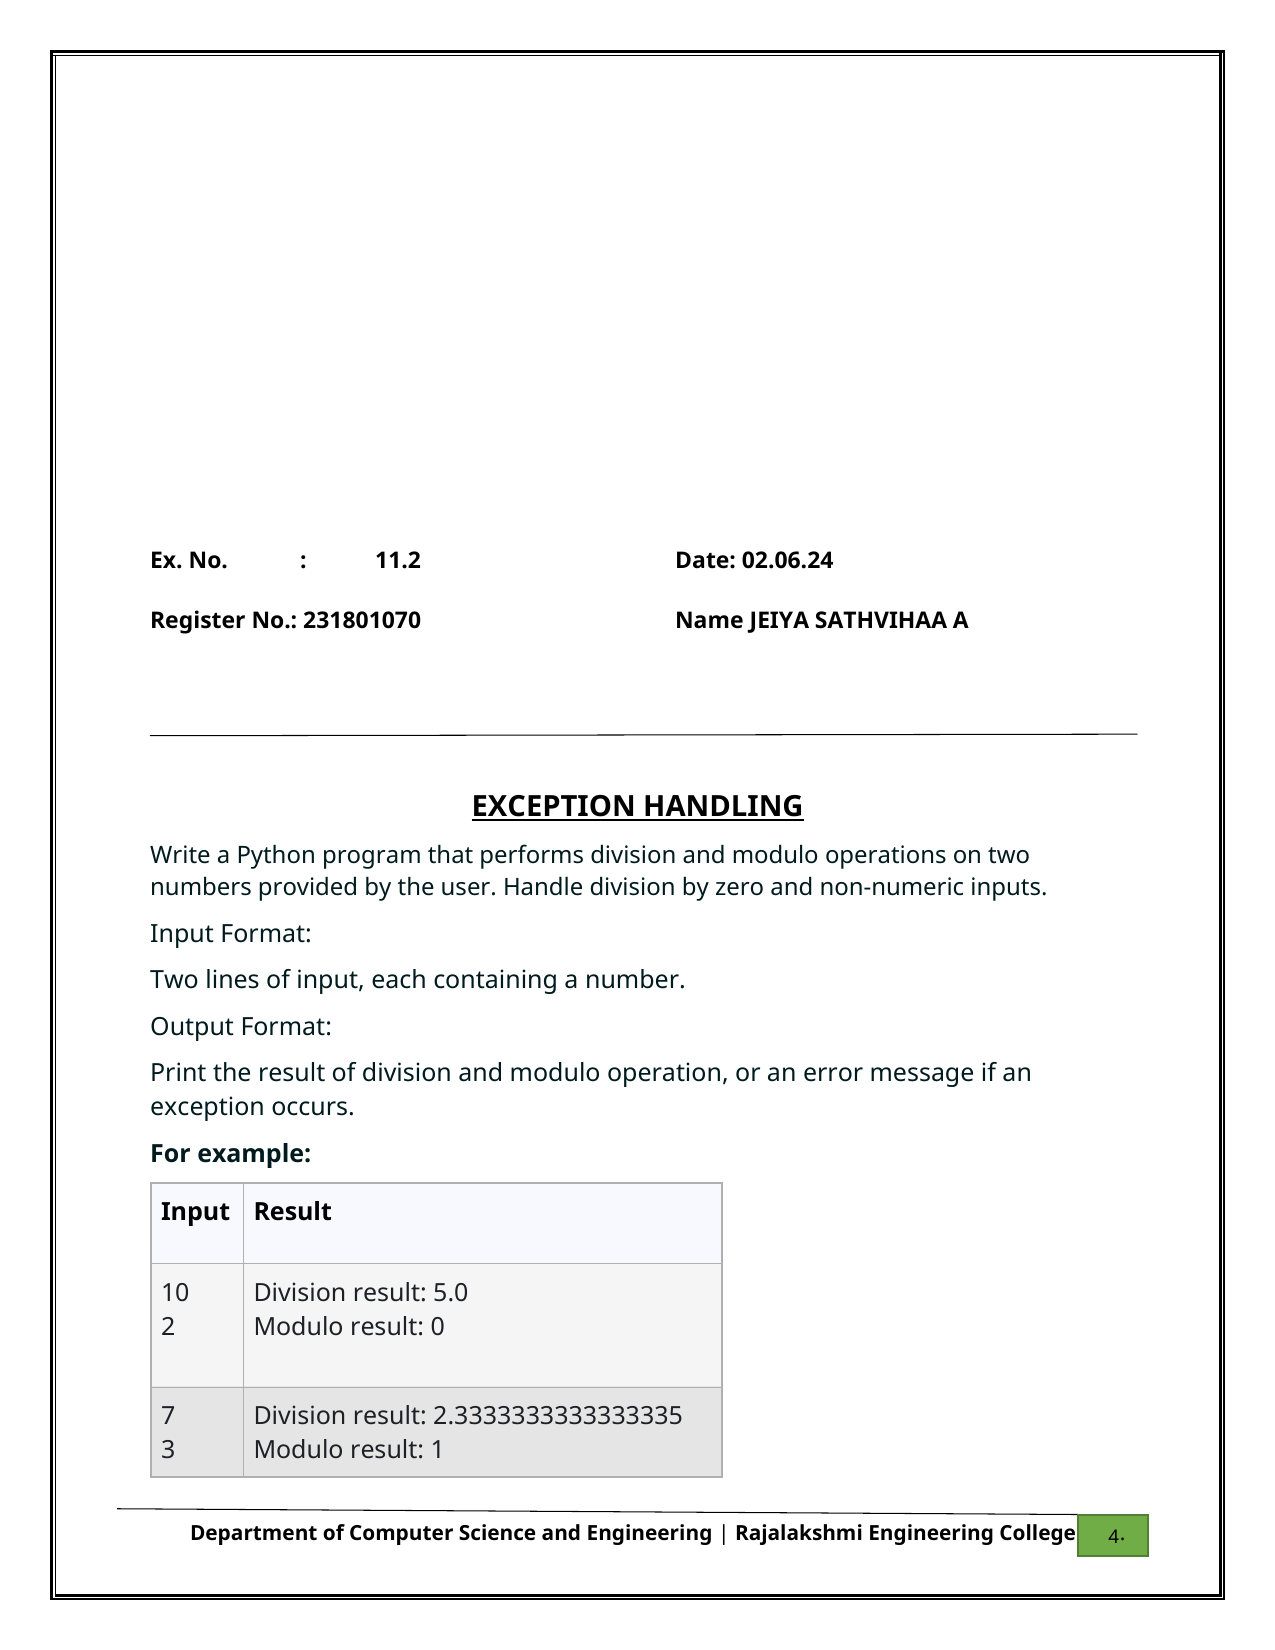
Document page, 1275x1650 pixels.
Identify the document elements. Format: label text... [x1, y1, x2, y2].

text Register No.: 231801070 Name JEIYA SATHVIHAA A [150, 604, 1125, 635]
text For example: [150, 1136, 1125, 1169]
text Output Format: [150, 1008, 1125, 1042]
text Write a Python program that performs division and modulo operations on two numbers provided by the user. Handle division by zero and non-numeric inputs. [150, 837, 1125, 903]
table_header Input [152, 1184, 243, 1263]
text Print the result of division and modulo operation, or an error message if an exception occurs. [150, 1055, 1125, 1123]
text Ex. No. : 11.2 Date: 02.06.24 [150, 544, 1125, 575]
table_cell 7 3 [152, 1388, 243, 1476]
table_cell Division result: 5.0 Modulo result: 0 [244, 1264, 721, 1386]
text Two lines of input, each containing a number. [150, 962, 1125, 996]
text Input Format: [150, 915, 1125, 949]
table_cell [244, 1388, 721, 1476]
text EXCEPTION HANDLING [150, 785, 1125, 825]
table_cell 10 2 [152, 1264, 243, 1386]
table_header Result [244, 1184, 721, 1263]
